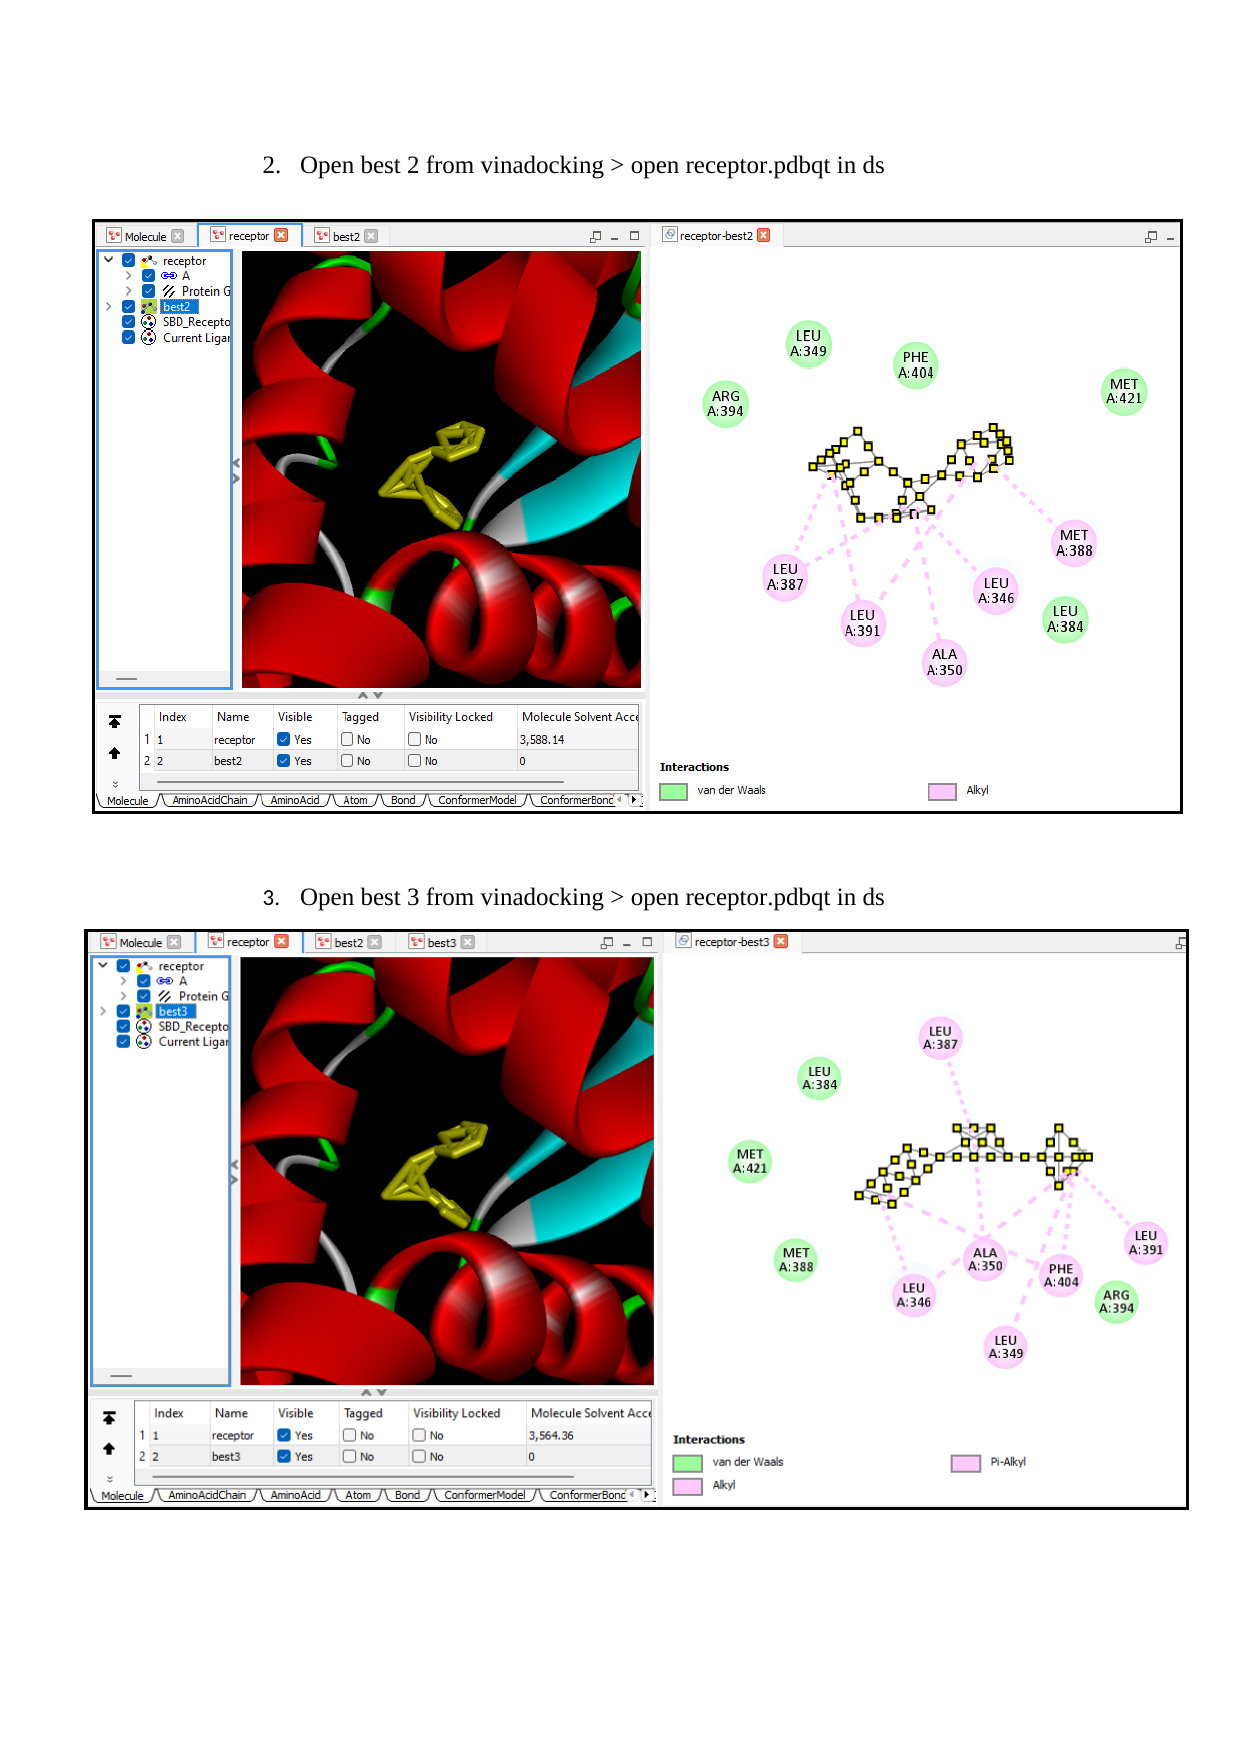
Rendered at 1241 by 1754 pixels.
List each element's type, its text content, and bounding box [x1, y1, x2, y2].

picture [88, 932, 1186, 1507]
picture [95, 222, 1180, 811]
list Open best 2 from vinadocking > open receptor.pdbqt in ds [262, 150, 1090, 179]
list Open best 3 from vinadocking > open receptor.pdbqt in ds [262, 882, 1090, 911]
